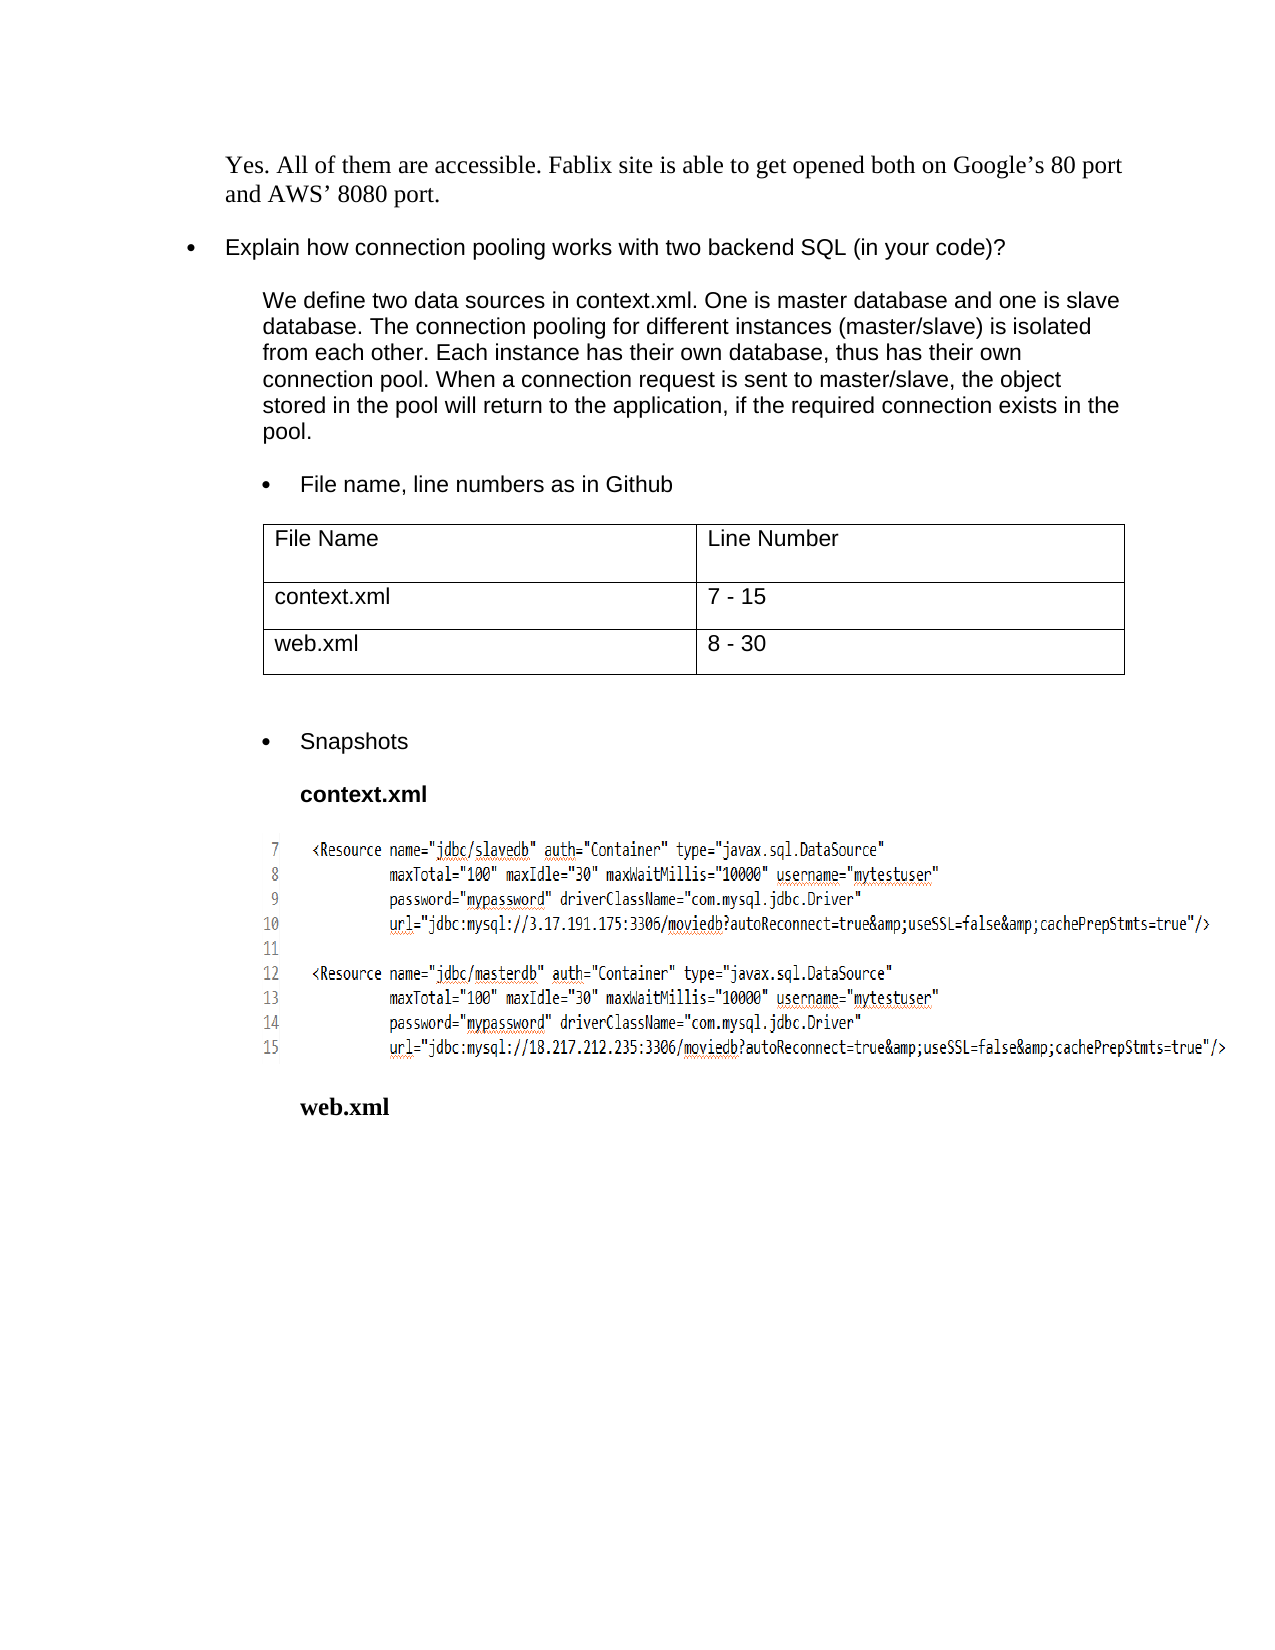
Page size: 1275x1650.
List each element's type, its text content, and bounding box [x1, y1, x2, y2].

text context.xml [300, 781, 1125, 807]
list Explain how connection pooling works with two backend SQL (in your code)? [187, 234, 1125, 260]
table_cell web.xml [264, 630, 696, 673]
list File name, line numbers as in Github [262, 471, 1125, 497]
table_cell 7 - 15 [697, 583, 1124, 628]
table_cell 8 - 30 [697, 630, 1124, 673]
text web.xml [225, 1092, 1125, 1121]
list Snapshots [262, 728, 1125, 754]
text We define two data sources in context.xml. One is master database and one is slave database. The connection pooling for different instances (master/slave) is isolated from each other. Each instance has their own database, thus has their own connection pool. When a connection request is sent to master/slave, the object stored in the pool will return to the application, if the required connection exists in the pool. [262, 287, 1125, 445]
picture [262, 833, 1238, 1064]
table_header Line Number [697, 525, 1124, 582]
text Yes. All of them are accessible. Fablix site is able to get opened both on Google’s 80 port and AWS’ 8080 port. [225, 150, 1125, 207]
table_header File Name [264, 525, 696, 582]
table_cell context.xml [264, 583, 696, 628]
